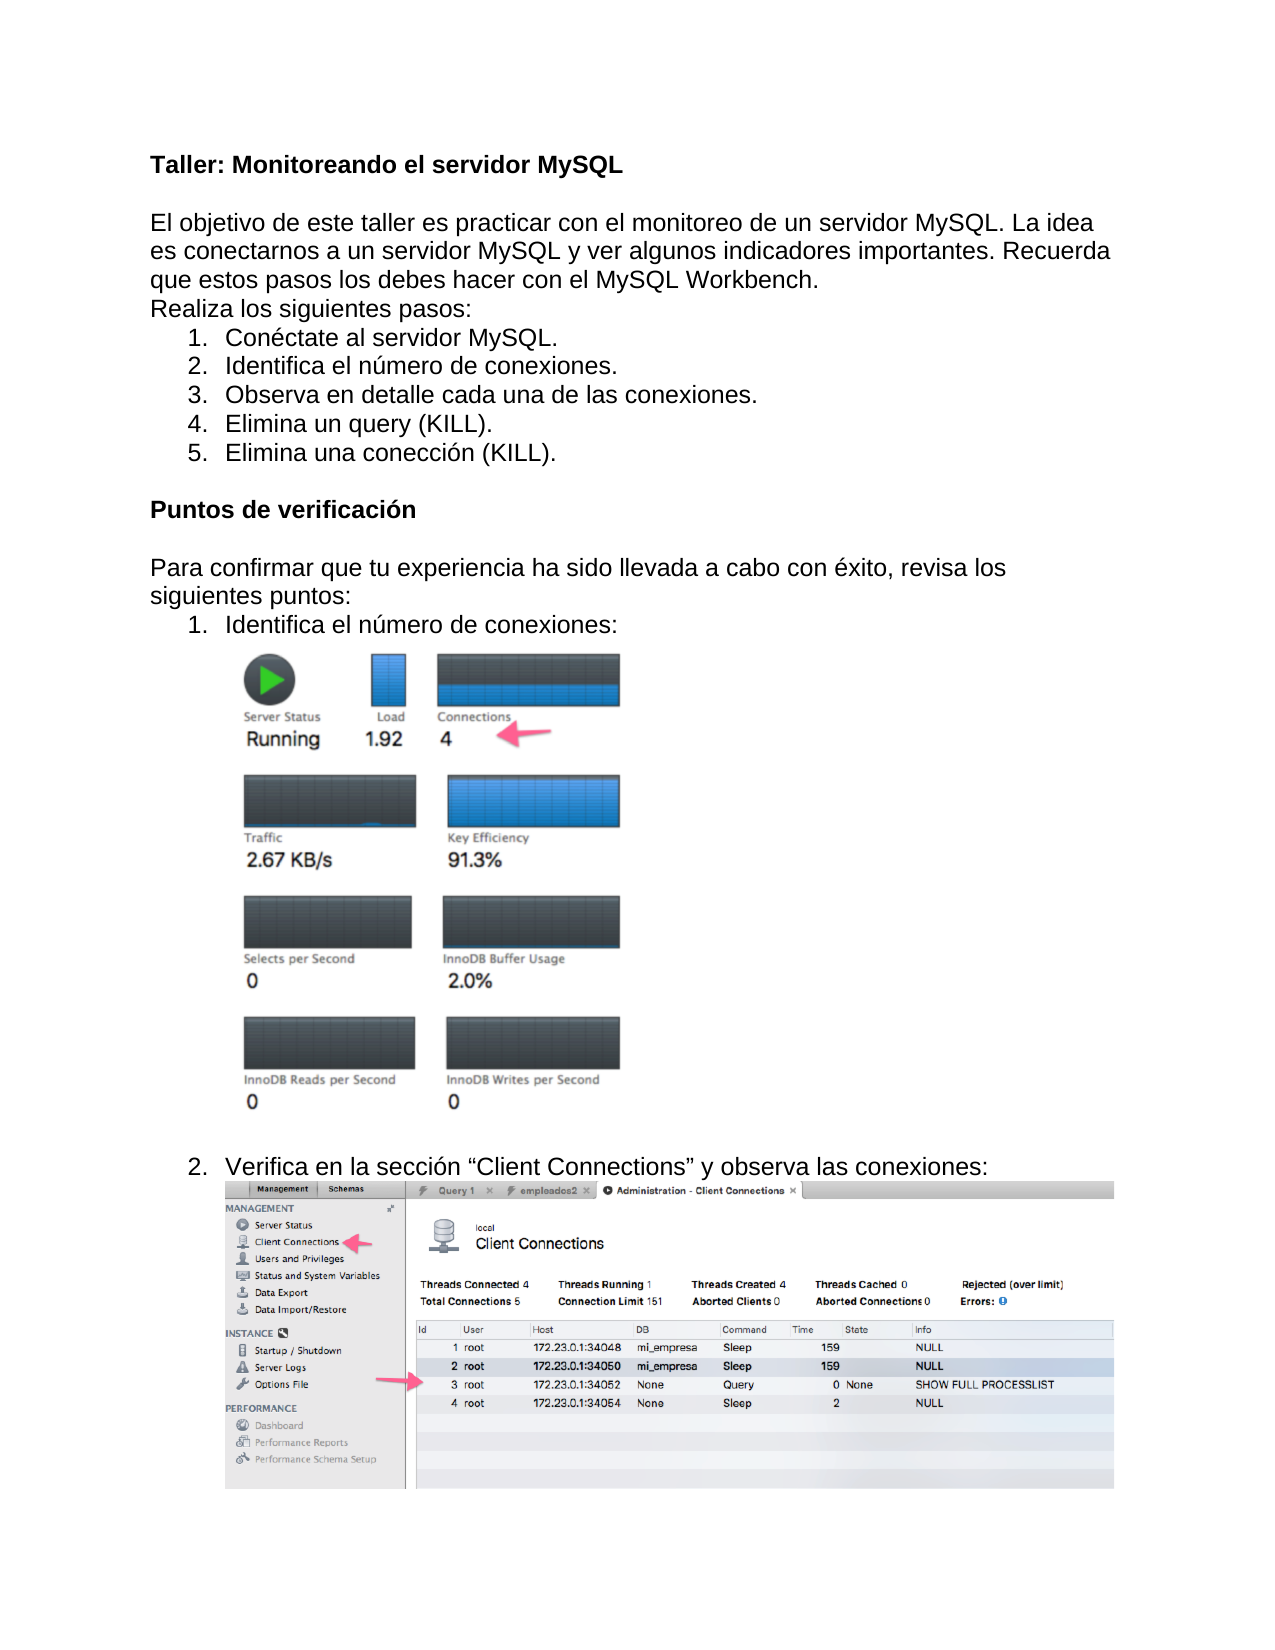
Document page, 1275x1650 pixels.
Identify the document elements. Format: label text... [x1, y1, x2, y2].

list Observa en detalle cada una de las conexiones. [187, 380, 1125, 409]
picture [225, 638, 629, 1124]
list Elimina un query (KILL). [187, 409, 1125, 437]
text El objetivo de este taller es practicar con el monitoreo de un servidor MySQL. La idea es conectarnos a un servidor MySQL y ver algunos indicadores importantes. Recuerda que estos pasos los debes hacer con el MySQL Workbench. [150, 207, 1125, 294]
text Taller: Monitoreando el servidor MySQL [150, 150, 1125, 179]
list Identifica el número de conexiones: [187, 610, 1125, 639]
list Conéctate al servidor MySQL. [187, 322, 1125, 351]
text Realiza los siguientes pasos: [150, 294, 1125, 322]
list Verifica en la sección “Client Connections” y observa las conexiones: [187, 1152, 1125, 1181]
text Para confirmar que tu experiencia ha sido llevada a cabo con éxito, revisa los siguientes puntos: [150, 552, 1125, 610]
text Puntos de verificación [150, 495, 1125, 524]
list Elimina una conección (KILL). [187, 437, 1125, 466]
list Identifica el número de conexiones. [187, 351, 1125, 380]
picture [225, 1181, 1115, 1489]
